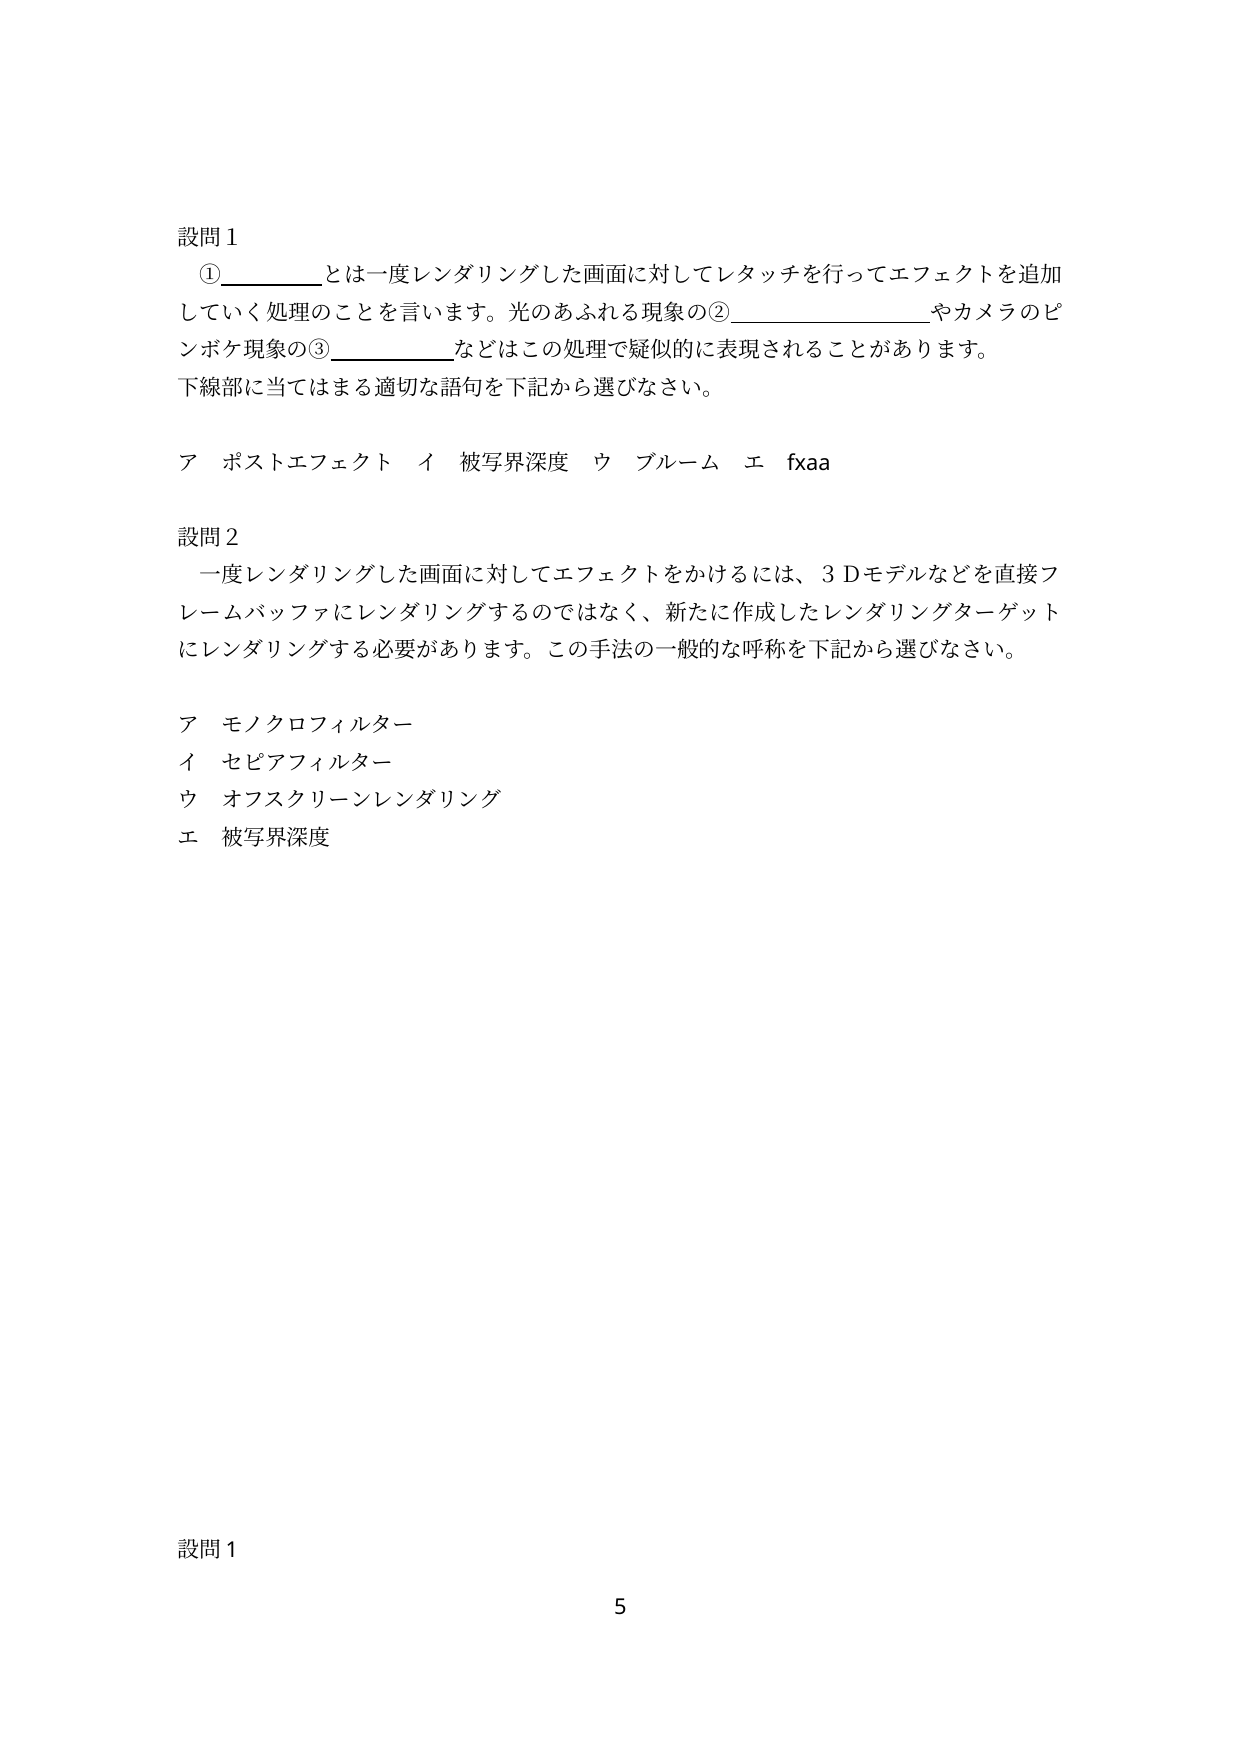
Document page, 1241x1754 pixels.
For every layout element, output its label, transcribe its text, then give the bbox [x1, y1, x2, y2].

text ① とは一度レンダリングした画面に対してレタッチを行ってエフェクトを追加していく処理のことを言います。光のあふれる現象の② やカメラのピンボケ現象の③ などはこの処理で疑似的に表現されることがあります。 [177, 254, 1063, 367]
text 設問１ [177, 217, 1063, 254]
text 一度レンダリングした画面に対してエフェクトをかけるには、３Ｄモデルなどを直接フレームバッファにレンダリングするのではなく、新たに作成したレンダリングターゲットにレンダリングする必要があります。この手法の一般的な呼称を下記から選びなさい。 [177, 554, 1063, 667]
text 設問1 [177, 1529, 1063, 1567]
text ア ポストエフェクト イ 被写界深度 ウ ブルーム エ fxaa [177, 442, 1063, 479]
text エ 被写界深度 [177, 817, 1063, 854]
text ウ オフスクリーンレンダリング [177, 779, 1063, 817]
text イ セピアフィルター [177, 742, 1063, 779]
text ア モノクロフィルター [177, 704, 1063, 742]
text 設問２ [177, 517, 1063, 554]
text 下線部に当てはまる適切な語句を下記から選びなさい。 [177, 367, 1063, 404]
